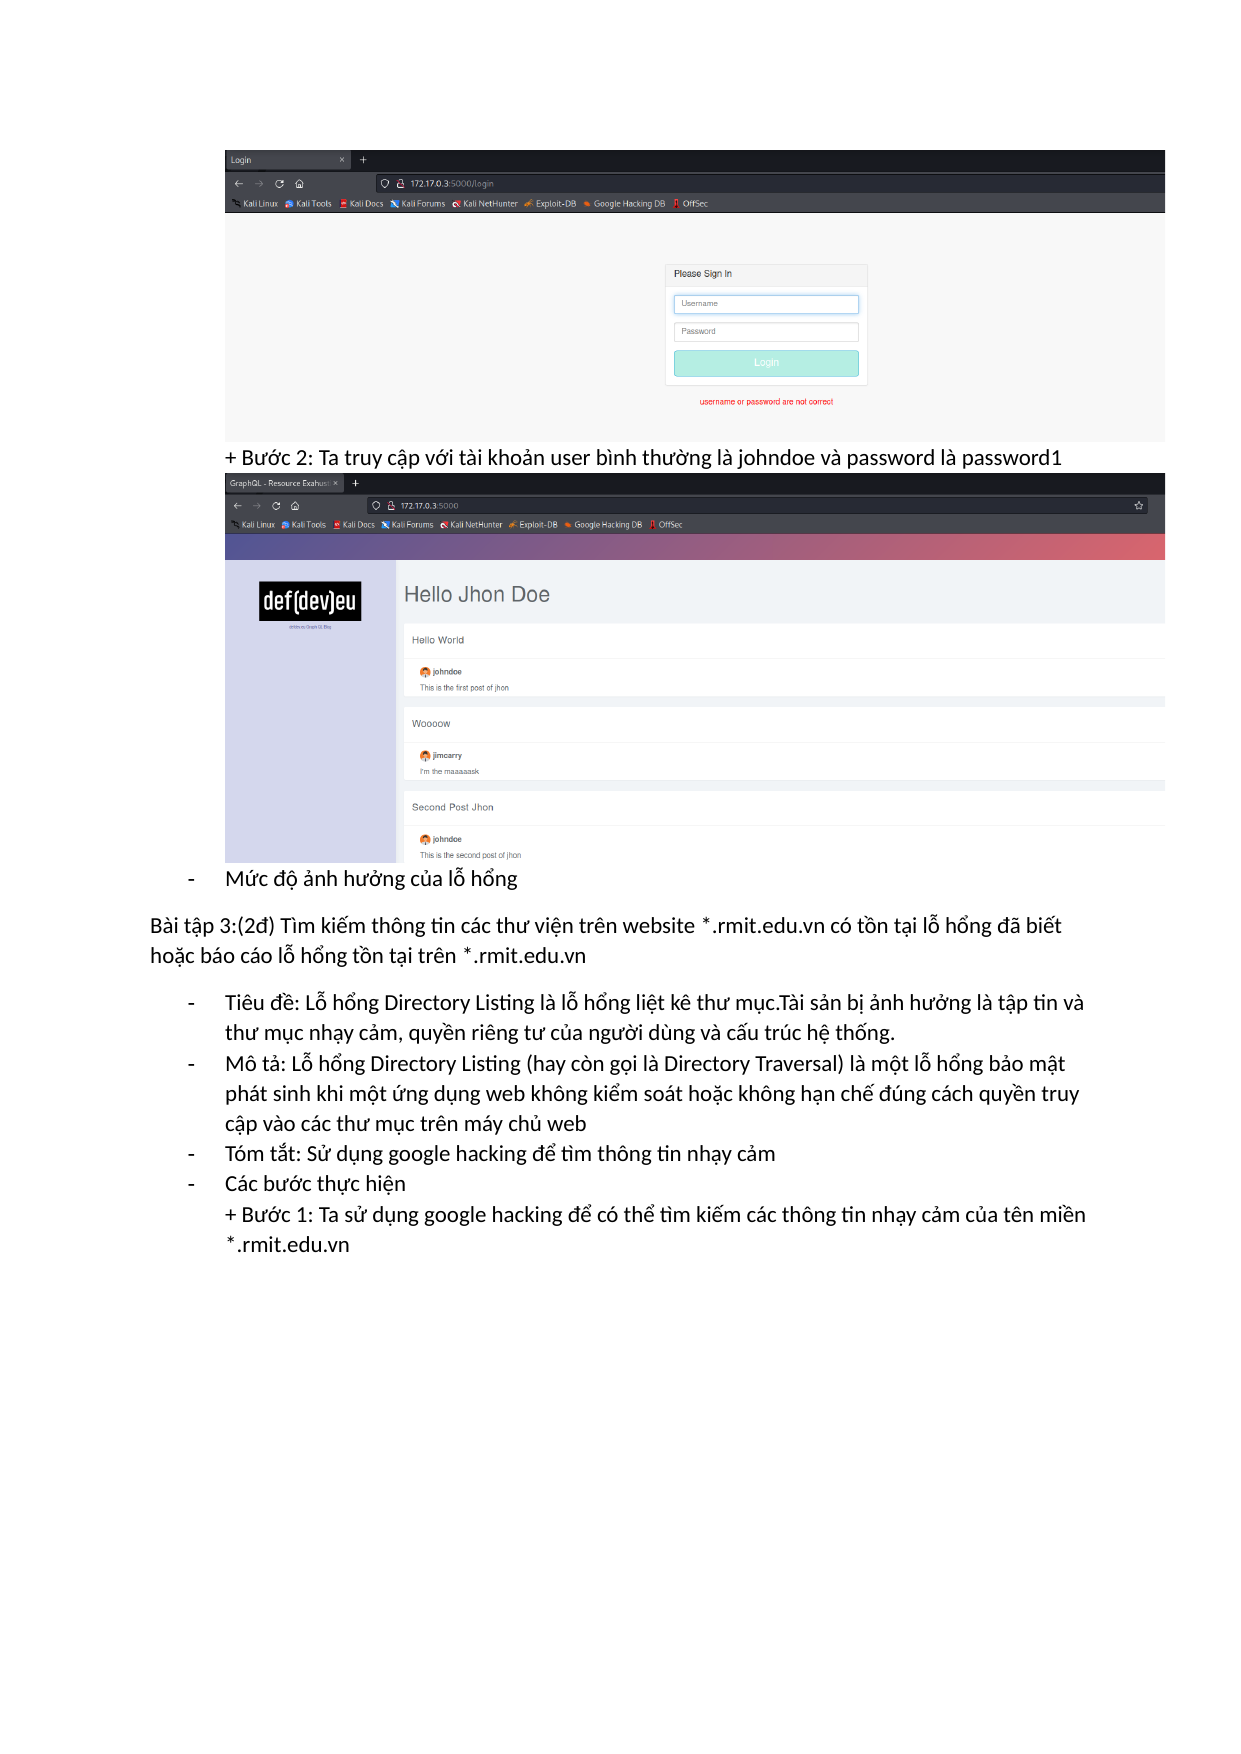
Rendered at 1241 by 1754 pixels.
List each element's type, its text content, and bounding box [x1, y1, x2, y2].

list Tóm tắt: Sử dụng google hacking để tìm thông tin nhạy cảm [187, 1139, 1090, 1167]
list Mức độ ảnh hưởng của lỗ hổng [187, 864, 1090, 892]
list + Bước 1: Ta sử dụng google hacking để có thể tìm kiếm các thông tin nhạy cảm của tên miền *.rmit.edu.vn [225, 1200, 1090, 1258]
list + Bước 2: Ta truy cập với tài khoản user bình thường là johndoe và password là password1 [225, 443, 1090, 471]
list Các bước thực hiện [187, 1169, 1090, 1198]
picture [225, 473, 1166, 863]
text Bài tập 3:(2đ) Tìm kiếm thông tin các thư viện trên website *.rmit.edu.vn có tồn tại lỗ hổng đã biết hoặc báo cáo lỗ hổng tồn tại trên *.rmit.edu.vn [150, 911, 1090, 969]
list Tiêu đề: Lỗ hổng Directory Listing là lỗ hổng liệt kê thư mục.Tài sản bị ảnh hưởng là tập tin và thư mục nhạy cảm, quyền riêng tư của người dùng và cấu trúc hệ thống. [187, 988, 1090, 1047]
picture [225, 150, 1166, 442]
list Mô tả: Lỗ hổng Directory Listing (hay còn gọi là Directory Traversal) là một lỗ hổng bảo mật phát sinh khi một ứng dụng web không kiểm soát hoặc không hạn chế đúng cách quyền truy cập vào các thư mục trên máy chủ web [187, 1049, 1090, 1137]
